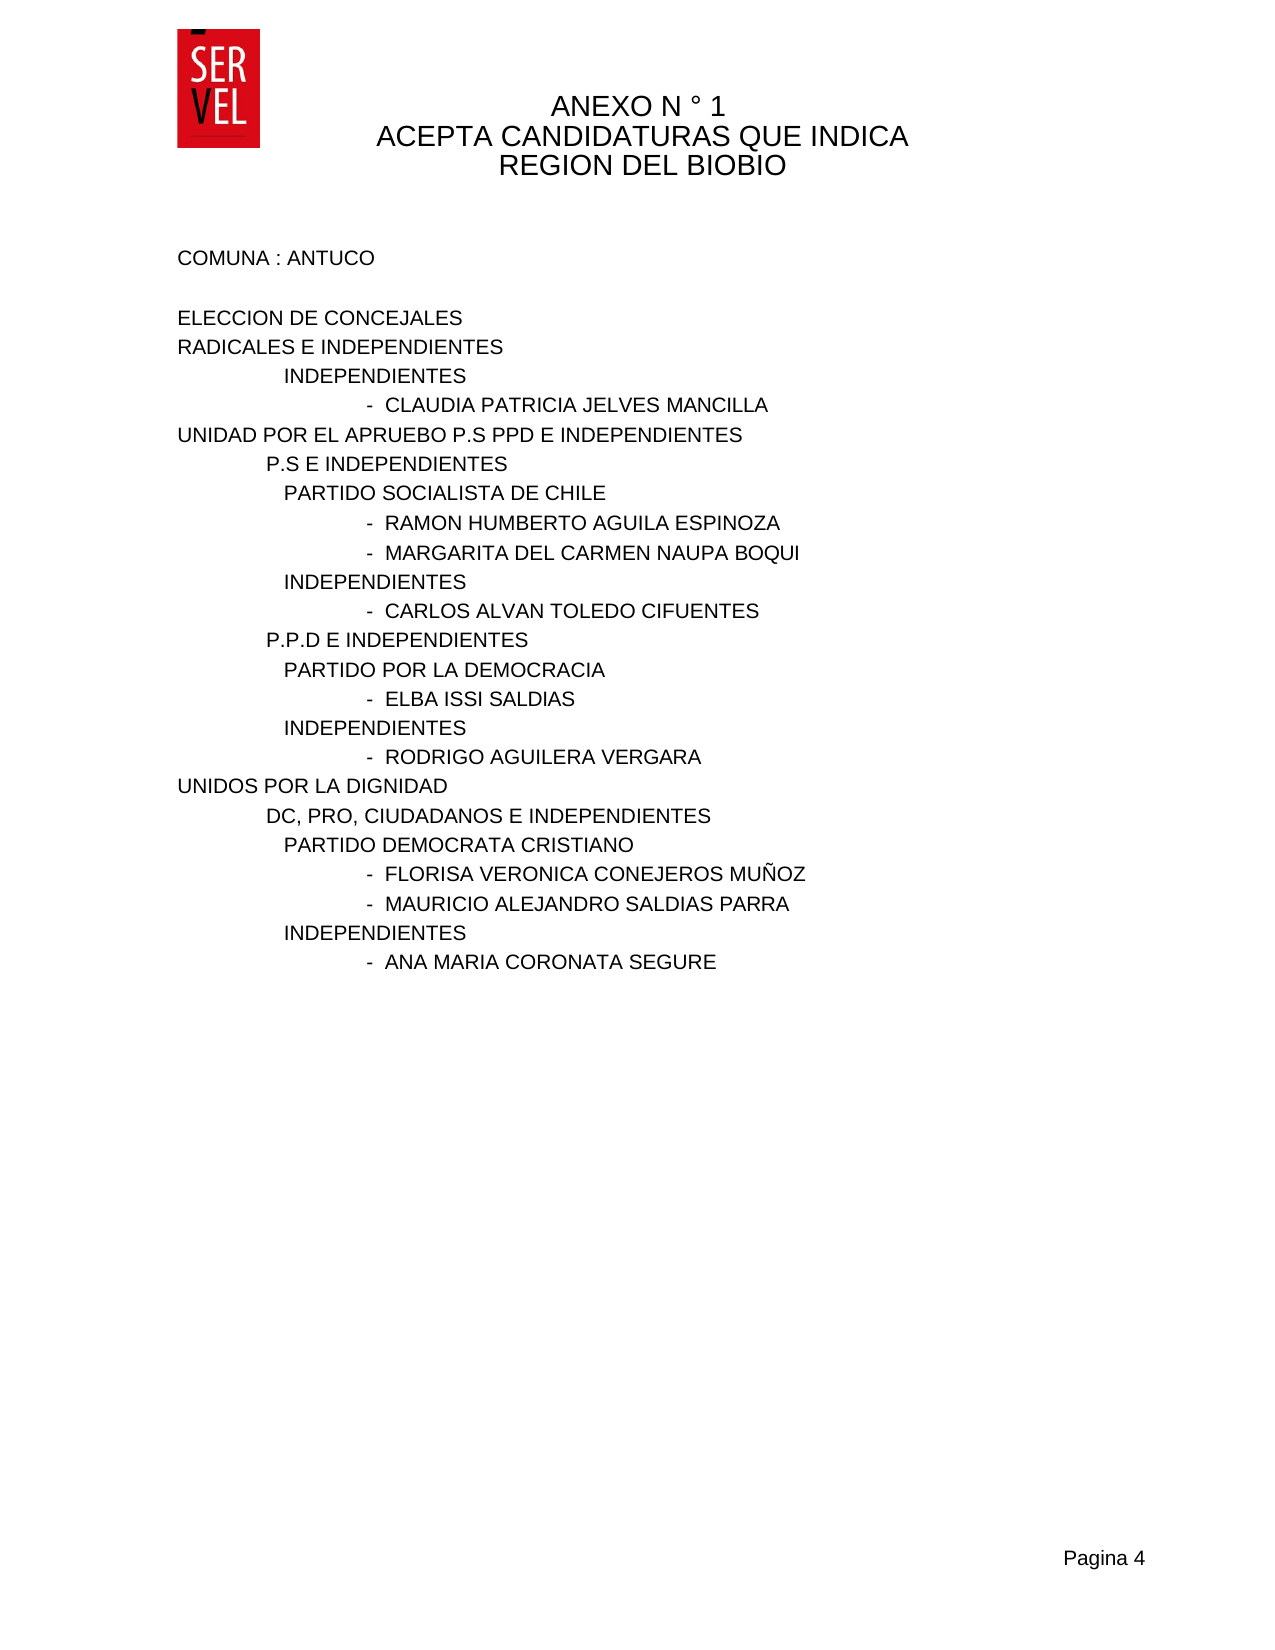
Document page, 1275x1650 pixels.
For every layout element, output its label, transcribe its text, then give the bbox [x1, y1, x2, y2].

text INDEPENDIENTES [283, 364, 1169, 388]
text PARTIDO SOCIALISTA DE CHILE [283, 481, 1169, 505]
list FLORISA VERONICA CONEJEROS MUÑOZ [366, 862, 1169, 886]
text COMUNA : ANTUCO [177, 246, 1169, 270]
list RODRIGO AGUILERA VERGARA UNIDOS POR LA DIGNIDAD [177, 745, 703, 798]
text DC, PRO, CIUDADANOS E INDEPENDIENTES PARTIDO DEMOCRATA CRISTIANO [266, 804, 713, 857]
text P.S E INDEPENDIENTES [266, 452, 1169, 476]
list CLAUDIA PATRICIA JELVES MANCILLA UNIDAD POR EL APRUEBO P.S PPD E INDEPENDIENTES [177, 393, 770, 446]
text ELECCION DE CONCEJALES RADICALES E INDEPENDIENTES [177, 305, 506, 358]
list RAMON HUMBERTO AGUILA ESPINOZA [366, 511, 1169, 535]
list ELBA ISSI SALDIAS INDEPENDIENTES [283, 687, 577, 740]
list CARLOS ALVAN TOLEDO CIFUENTES [366, 599, 1169, 623]
list ANA MARIA CORONATA SEGURE [366, 950, 1169, 974]
list MARGARITA DEL CARMEN NAUPA BOQUI INDEPENDIENTES [283, 540, 802, 593]
picture [177, 29, 260, 148]
list MAURICIO ALEJANDRO SALDIAS PARRA INDEPENDIENTES [283, 892, 791, 945]
text P.P.D E INDEPENDIENTES PARTIDO POR LA DEMOCRACIA [266, 628, 607, 681]
